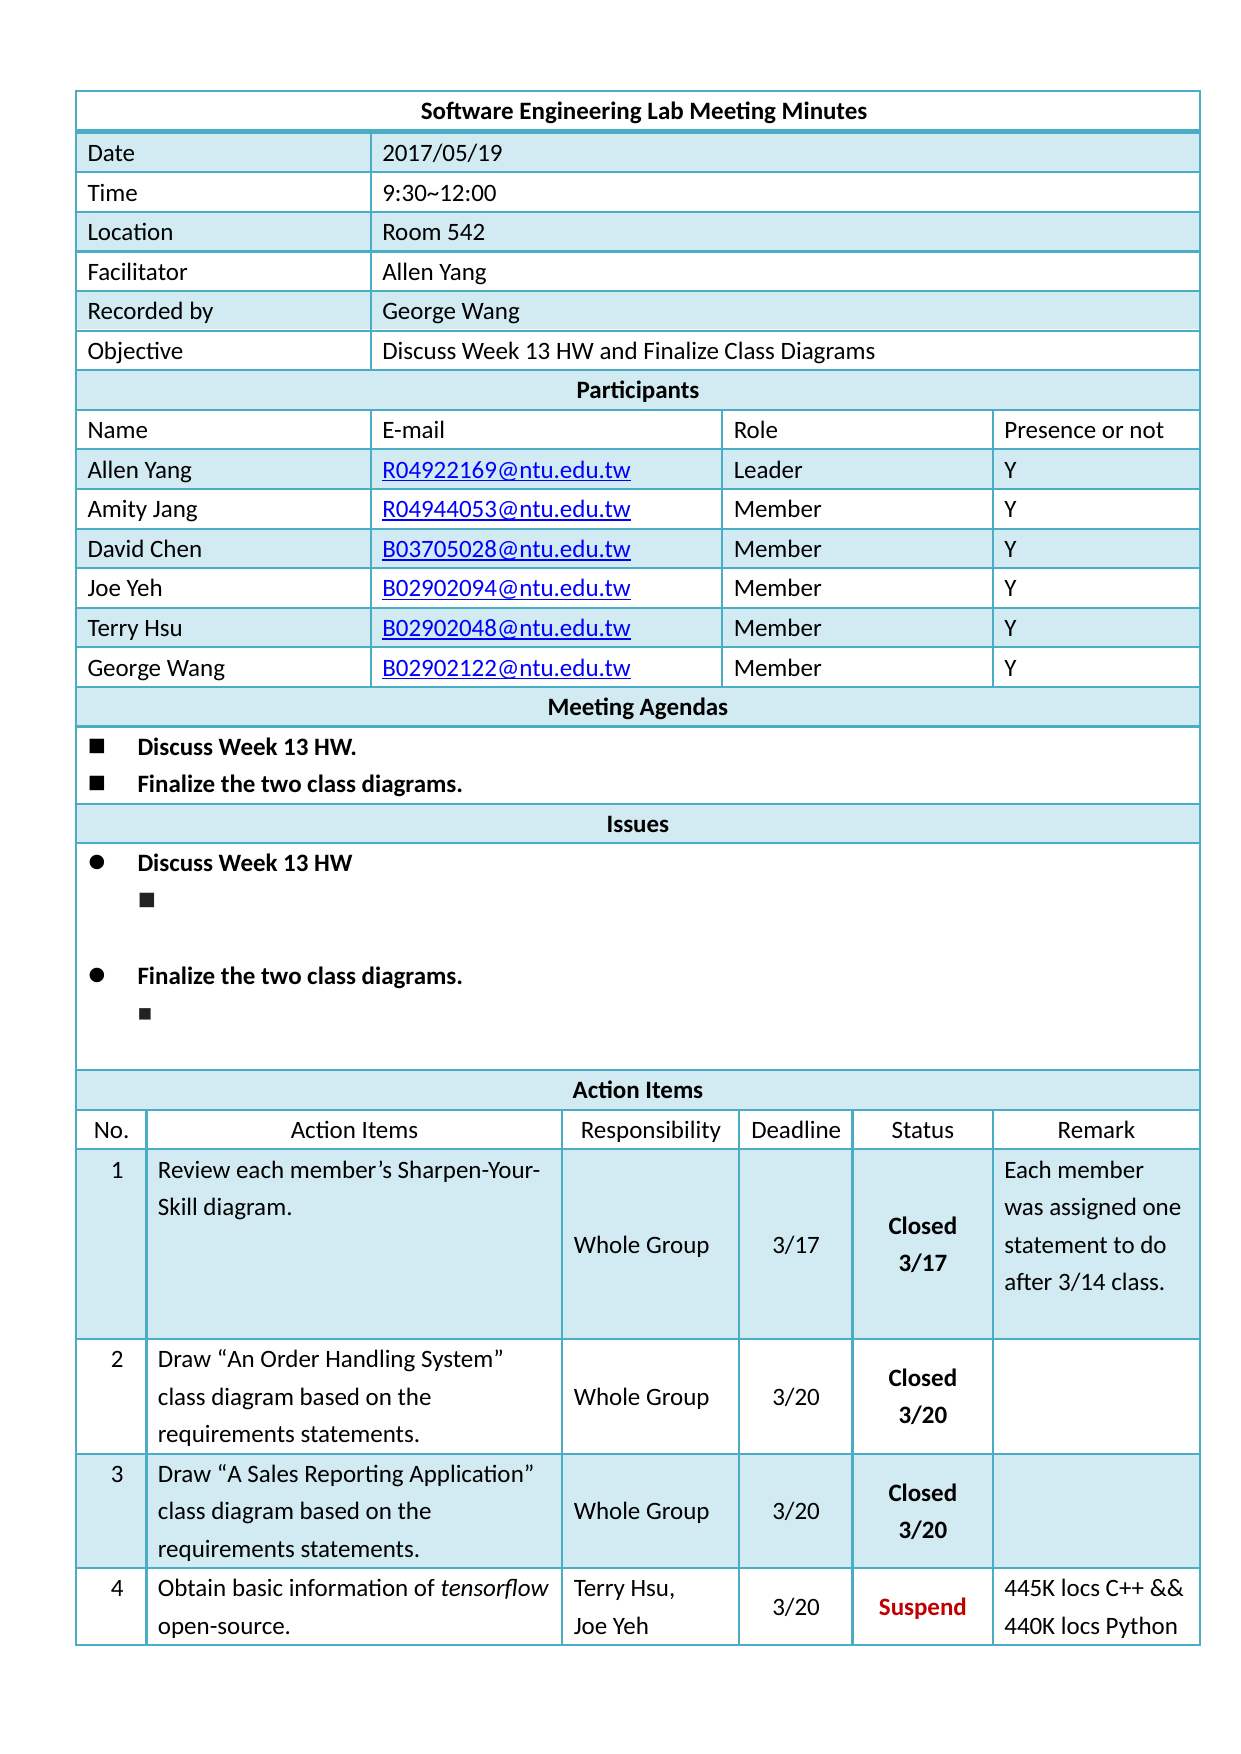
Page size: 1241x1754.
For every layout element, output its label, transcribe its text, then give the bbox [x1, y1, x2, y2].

table_header Software Engineering Lab Meeting Minutes [77, 92, 1199, 129]
table_cell Whole Group [563, 1340, 738, 1452]
table_cell Status [854, 1111, 992, 1148]
table_cell Date [77, 134, 370, 171]
table_cell Obtain basic information of tensorflow open-source. [148, 1569, 561, 1644]
table_cell Action Items [148, 1111, 561, 1148]
table_cell Role [723, 411, 992, 448]
table_cell Location [77, 213, 370, 250]
table_cell Closed 3/20 [854, 1455, 992, 1567]
table_cell No. [77, 1111, 145, 1148]
table_cell E-mail [372, 411, 721, 448]
table_cell Y [994, 450, 1199, 488]
table_cell Participants [77, 371, 1199, 409]
table_cell Action Items [77, 1071, 1199, 1109]
table_cell Member [723, 648, 992, 686]
table_cell Y [994, 490, 1199, 527]
table_cell Y [994, 648, 1199, 686]
table_cell Leader [723, 450, 992, 488]
table_cell Review each member’s Sharpen-Your-Skill diagram. [148, 1150, 561, 1338]
table_cell Y [994, 609, 1199, 646]
table_cell [77, 1569, 145, 1644]
table_cell 2017/05/19 [372, 134, 1199, 171]
table_cell [994, 1455, 1199, 1567]
table_cell B02902122@ntu.edu.tw [372, 648, 721, 686]
table_cell 3/20 [740, 1340, 851, 1452]
table_cell Member [723, 490, 992, 527]
table_cell Member [723, 609, 992, 646]
table_cell B03705028@ntu.edu.tw [372, 530, 721, 567]
table_cell Terry Hsu [77, 609, 370, 646]
table_cell R04922169@ntu.edu.tw [372, 450, 721, 488]
table_cell Room 542 [372, 213, 1199, 250]
table_cell Discuss Week 13 HW and Finalize Class Diagrams [372, 332, 1199, 369]
table_cell Whole Group [563, 1455, 738, 1567]
table_cell R04944053@ntu.edu.tw [372, 490, 721, 527]
table_cell [77, 1150, 145, 1338]
table_cell Allen Yang [372, 253, 1199, 290]
table_cell Meeting Agendas [77, 688, 1199, 725]
table_cell George Wang [77, 648, 370, 686]
table_cell George Wang [372, 292, 1199, 329]
table_cell Allen Yang [77, 450, 370, 488]
table_cell Each member was assigned one statement to do after 3/14 class. [994, 1150, 1199, 1338]
table_cell Draw “An Order Handling System” class diagram based on the requirements statements. [148, 1340, 561, 1452]
table_cell David Chen [77, 530, 370, 567]
table_cell 9:30~12:00 [372, 173, 1199, 211]
table_cell B02902048@ntu.edu.tw [372, 609, 721, 646]
table_cell B02902094@ntu.edu.tw [372, 569, 721, 607]
table_cell Draw “A Sales Reporting Application” class diagram based on the requirements statements. [148, 1455, 561, 1567]
table_cell Y [994, 569, 1199, 607]
table_cell Facilitator [77, 253, 370, 290]
table_cell 3/20 [740, 1569, 851, 1644]
table_cell Deadline [740, 1111, 851, 1148]
table_cell Discuss Week 13 HW Finalize the two class diagrams. [77, 844, 1199, 1069]
table_cell Closed 3/20 [854, 1340, 992, 1452]
table_cell Terry Hsu, Joe Yeh [563, 1569, 738, 1644]
table_cell 3/17 [740, 1150, 851, 1338]
table_cell Joe Yeh [77, 569, 370, 607]
table_cell Responsibility [563, 1111, 738, 1148]
table_cell Time [77, 173, 370, 211]
table_cell 3/20 [740, 1455, 851, 1567]
table_cell Objective [77, 332, 370, 369]
table_cell Remark [994, 1111, 1199, 1148]
table_cell Whole Group [563, 1150, 738, 1338]
table_cell Closed 3/17 [854, 1150, 992, 1338]
table_cell Suspend [854, 1569, 992, 1644]
table_cell Discuss Week 13 HW. Finalize the two class diagrams. [77, 728, 1199, 802]
table_cell [77, 1455, 145, 1567]
table_cell [77, 1340, 145, 1452]
table_cell [994, 1340, 1199, 1452]
table_cell Member [723, 530, 992, 567]
table_cell Amity Jang [77, 490, 370, 527]
table_cell Recorded by [77, 292, 370, 329]
table_cell Member [723, 569, 992, 607]
table_cell Name [77, 411, 370, 448]
table_cell Y [994, 530, 1199, 567]
table_cell 445K locs C++ && 440K locs Python [994, 1569, 1199, 1644]
table_cell Presence or not [994, 411, 1199, 448]
table_cell Issues [77, 805, 1199, 842]
